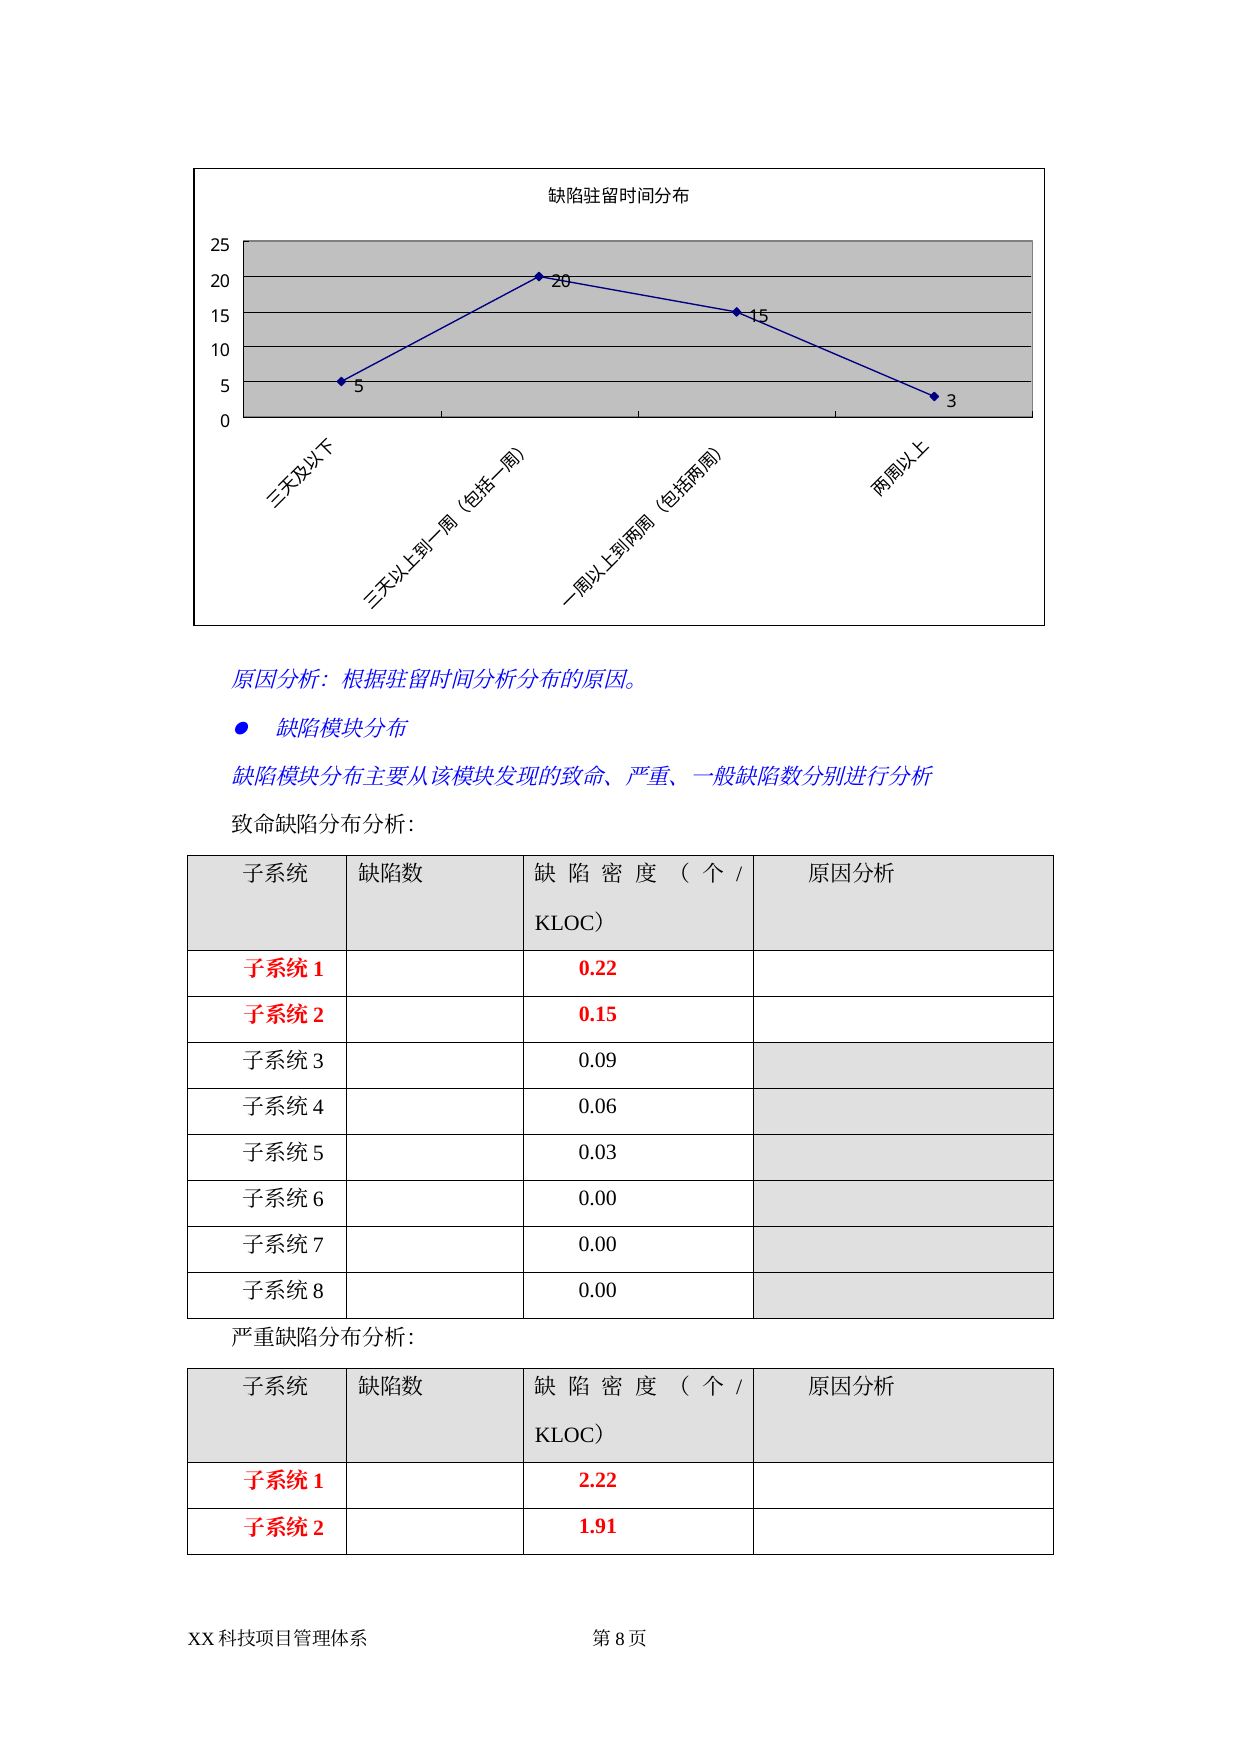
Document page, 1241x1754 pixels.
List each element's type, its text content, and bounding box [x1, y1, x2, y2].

text 原因分析：根据驻留时间分析分布的原因。 [231, 662, 1053, 694]
table_cell [347, 1135, 523, 1180]
table_cell 0.15 [524, 997, 753, 1042]
table_header 子系统 [188, 1369, 346, 1462]
table_cell 子系统2 [188, 1509, 346, 1554]
text 严重缺陷分布分析： [187, 1319, 1053, 1352]
table_cell 子系统6 [188, 1181, 346, 1226]
table_cell [347, 1463, 523, 1508]
table_cell 0.00 [524, 1227, 753, 1272]
table_cell 子系统7 [188, 1227, 346, 1272]
table_cell 子系统1 [188, 1463, 346, 1508]
table_cell [754, 1273, 1053, 1318]
table_header 子系统 [188, 856, 346, 950]
table_cell 子系统2 [188, 997, 346, 1042]
table_header 原因分析 [754, 856, 1053, 950]
table_cell 0.06 [524, 1089, 753, 1134]
table_cell [754, 997, 1053, 1042]
list 缺陷模块分布 [231, 710, 1053, 743]
table_cell 子系统5 [188, 1135, 346, 1180]
table_cell [754, 951, 1053, 996]
table_cell 子系统4 [188, 1089, 346, 1134]
table_cell 0.00 [524, 1181, 753, 1226]
table_header 原因分析 [754, 1369, 1053, 1462]
table_cell 子系统8 [188, 1273, 346, 1318]
table_cell [347, 1227, 523, 1272]
table_cell [754, 1089, 1053, 1134]
table_header 缺陷数 [347, 1369, 523, 1462]
table_cell [347, 1089, 523, 1134]
text 致命缺陷分布分析： [187, 807, 1053, 839]
table_cell 2.22 [524, 1463, 753, 1508]
table_cell 子系统3 [188, 1043, 346, 1088]
table_cell 0.09 [524, 1043, 753, 1088]
table_cell [754, 1509, 1053, 1554]
table_cell [754, 1227, 1053, 1272]
table_cell 0.03 [524, 1135, 753, 1180]
table_cell [347, 997, 523, 1042]
table_cell [754, 1135, 1053, 1180]
table_header 缺陷密度（个/KLOC） [524, 1369, 753, 1462]
text 缺陷模块分布主要从该模块发现的致命、严重、一般缺陷数分别进行分析 [231, 758, 1053, 791]
table_cell 0.22 [524, 951, 753, 996]
table_header 缺陷数 [347, 856, 523, 950]
table_cell [754, 1181, 1053, 1226]
table_cell 1.91 [524, 1509, 753, 1554]
table_cell 0.00 [524, 1273, 753, 1318]
table_cell [347, 1181, 523, 1226]
table_cell [754, 1043, 1053, 1088]
table_cell 子系统1 [188, 951, 346, 996]
table_cell [347, 1509, 523, 1554]
table_cell [754, 1463, 1053, 1508]
table_cell [347, 1273, 523, 1318]
table_cell [347, 951, 523, 996]
table_cell [347, 1043, 523, 1088]
table_header 缺陷密度（个/KLOC） [524, 856, 753, 950]
